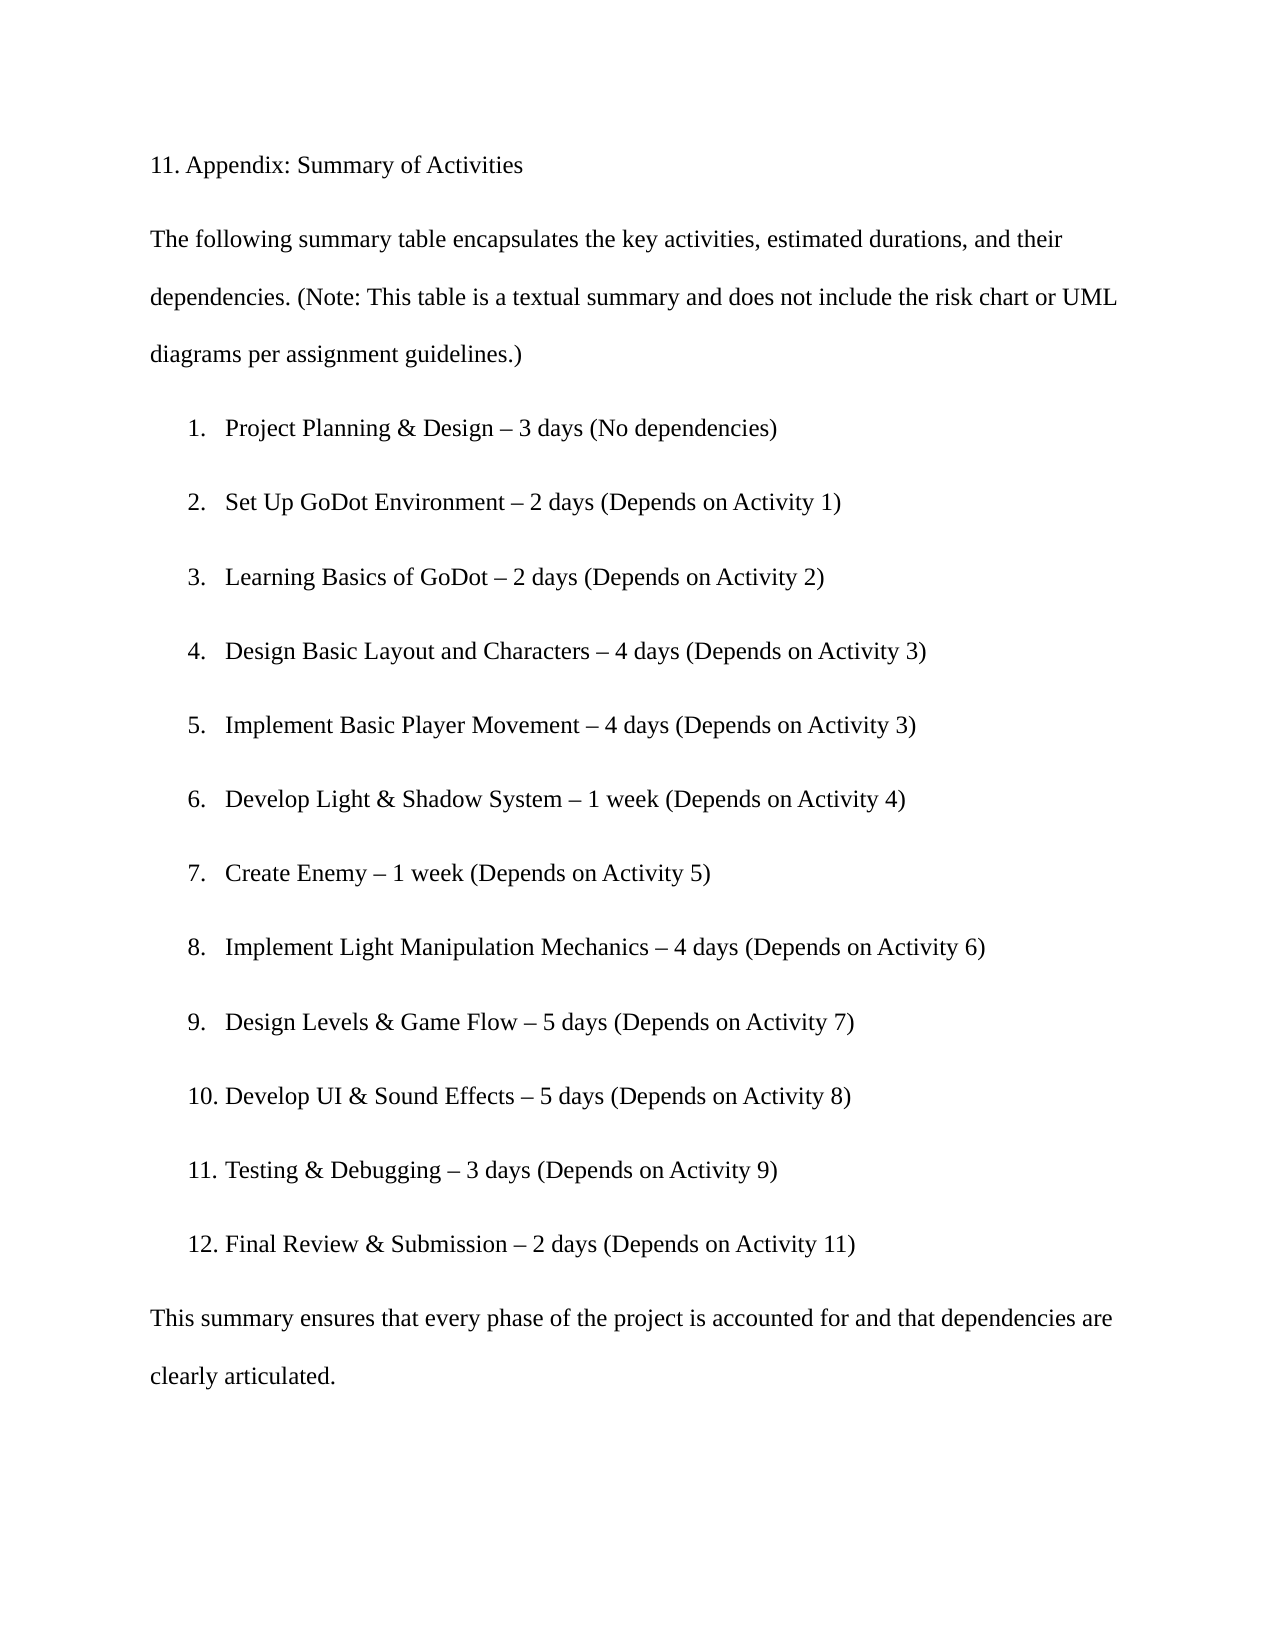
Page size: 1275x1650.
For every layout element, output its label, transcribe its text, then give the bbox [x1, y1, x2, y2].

list Learning Basics of GoDot – 2 days (Depends on Activity 2) [187, 562, 1125, 590]
list Develop Light & Shadow System – 1 week (Depends on Activity 4) [187, 784, 1125, 813]
list Create Enemy – 1 week (Depends on Activity 5) [187, 858, 1125, 887]
list Develop UI & Sound Effects – 5 days (Depends on Activity 8) [187, 1081, 1125, 1109]
text This summary ensures that every phase of the project is accounted for and that dependencies are clearly articulated. [150, 1303, 1125, 1389]
list Project Planning & Design – 3 days (No dependencies) [187, 413, 1125, 442]
list Design Levels & Game Flow – 5 days (Depends on Activity 7) [187, 1007, 1125, 1035]
list Final Review & Submission – 2 days (Depends on Activity 11) [187, 1229, 1125, 1258]
list Implement Basic Player Movement – 4 days (Depends on Activity 3) [187, 710, 1125, 739]
list Implement Light Manipulation Mechanics – 4 days (Depends on Activity 6) [187, 932, 1125, 961]
text The following summary table encapsulates the key activities, estimated durations, and their dependencies. (Note: This table is a textual summary and does not include the risk chart or UML diagrams per assignment guidelines.) [150, 224, 1125, 368]
list Set Up GoDot Environment – 2 days (Depends on Activity 1) [187, 487, 1125, 516]
list Design Basic Layout and Characters – 4 days (Depends on Activity 3) [187, 636, 1125, 664]
text 11. Appendix: Summary of Activities [150, 150, 1125, 179]
list Testing & Debugging – 3 days (Depends on Activity 9) [187, 1155, 1125, 1184]
